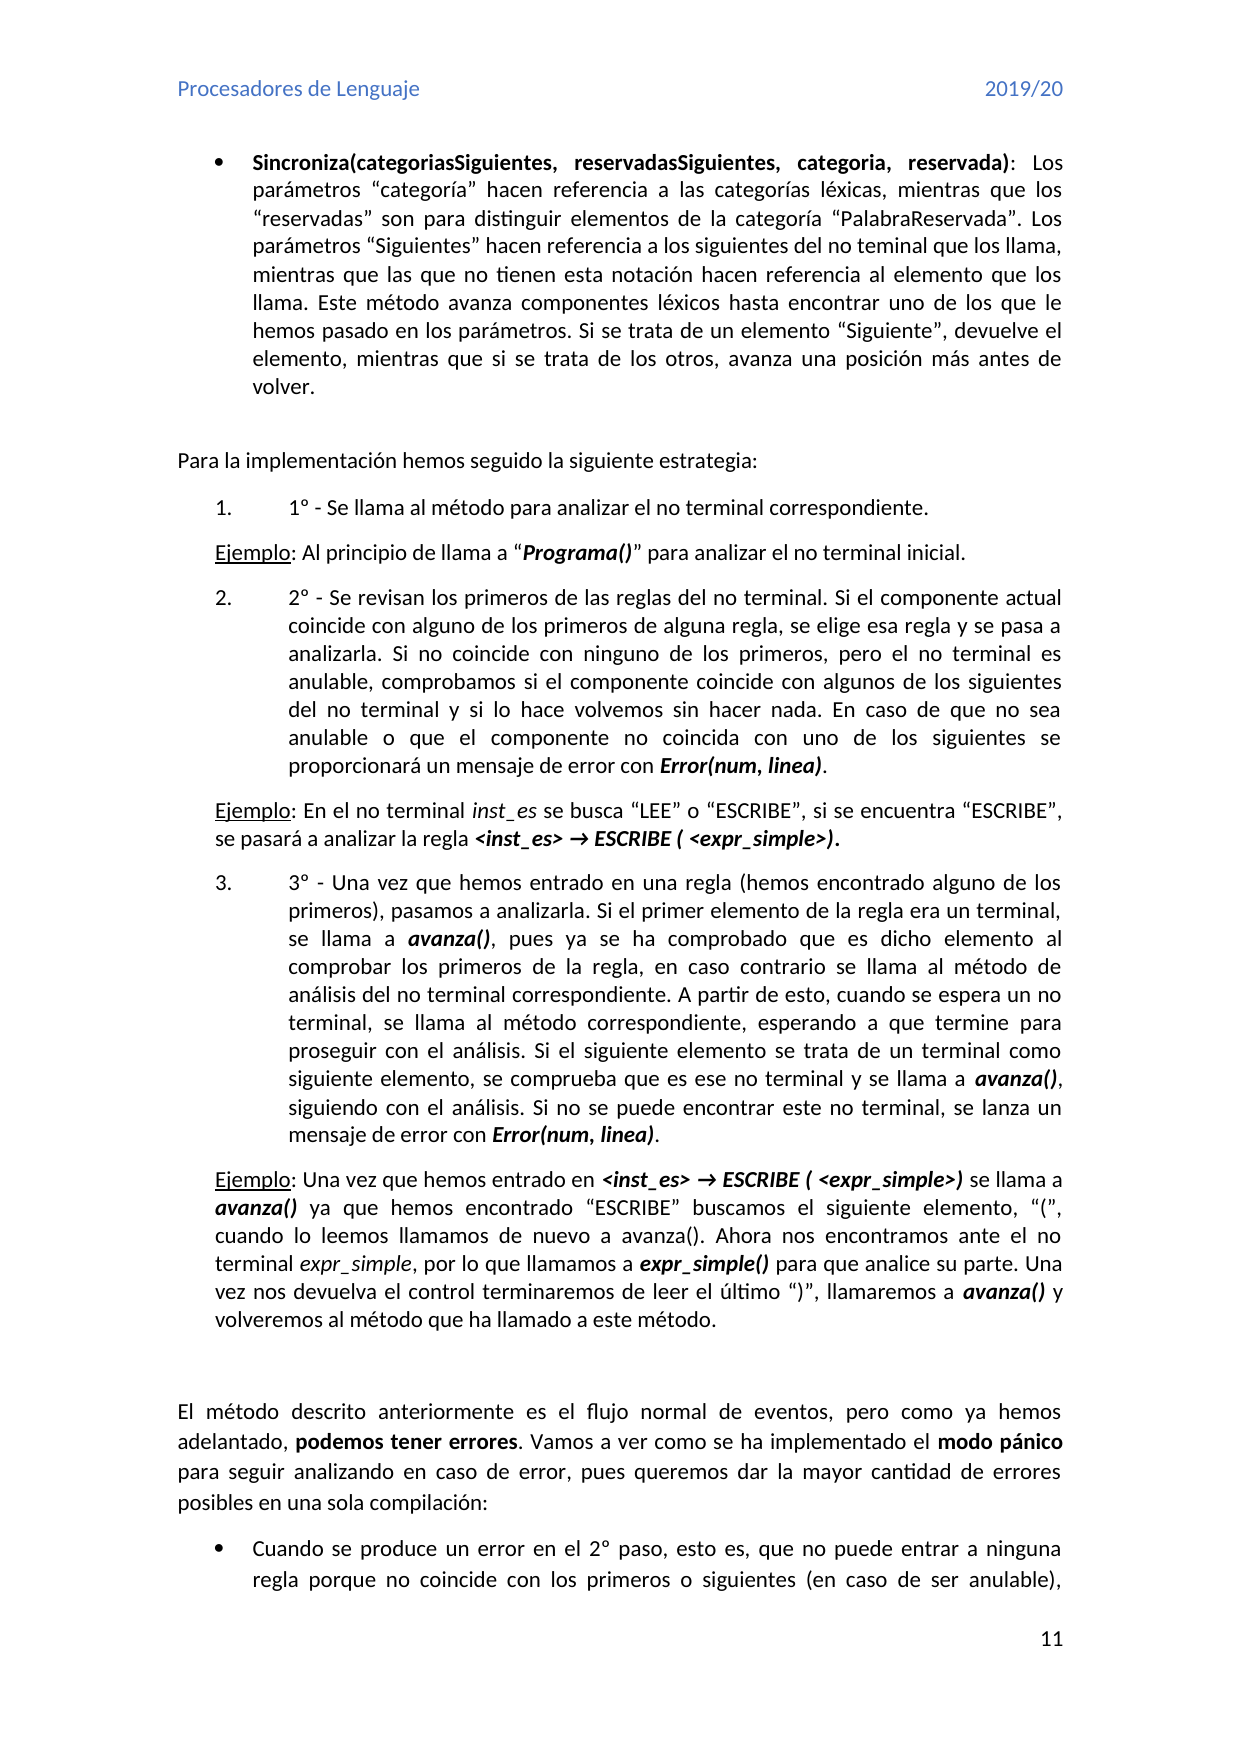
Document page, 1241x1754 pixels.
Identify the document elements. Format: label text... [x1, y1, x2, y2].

text El método descrito anteriormente es el flujo normal de eventos, pero como ya hemos adelantado, podemos tener errores. Vamos a ver como se ha implementado el modo pánico para seguir analizando en caso de error, pues queremos dar la mayor cantidad de errores posibles en una sola compilación: [177, 1397, 1063, 1516]
text Ejemplo: Al principio de llama a “Programa()” para analizar el no terminal inicial. [215, 538, 1063, 566]
list Sincroniza(categoriasSiguientes, reservadasSiguientes, categoria, reservada): Los parámetros “categoría” hacen referencia a las categorías léxicas, mientras que los “reservadas” son para distinguir elementos de la categoría “PalabraReservada”. Los parámetros “Siguientes” hacen referencia a los siguientes del no teminal que los llama, mientras que las que no tienen esta notación hacen referencia al elemento que los llama. Este método avanza componentes léxicos hasta encontrar uno de los que le hemos pasado en los parámetros. Si se trata de un elemento “Siguiente”, devuelve el elemento, mientras que si se trata de los otros, avanza una posición más antes de volver. [215, 148, 1063, 400]
list 3º - Una vez que hemos entrado en una regla (hemos encontrado alguno de los primeros), pasamos a analizarla. Si el primer elemento de la regla era un terminal, se llama a avanza(), pues ya se ha comprobado que es dicho elemento al comprobar los primeros de la regla, en caso contrario se llama al método de análisis del no terminal correspondiente. A partir de esto, cuando se espera un no terminal, se llama al método correspondiente, esperando a que termine para proseguir con el análisis. Si el siguiente elemento se trata de un terminal como siguiente elemento, se comprueba que es ese no terminal y se llama a avanza(), siguiendo con el análisis. Si no se puede encontrar este no terminal, se lanza un mensaje de error con Error(num, linea). [215, 868, 1063, 1149]
list 2º - Se revisan los primeros de las reglas del no terminal. Si el componente actual coincide con alguno de los primeros de alguna regla, se elige esa regla y se pasa a analizarla. Si no coincide con ninguno de los primeros, pero el no terminal es anulable, comprobamos si el componente coincide con algunos de los siguientes del no terminal y si lo hace volvemos sin hacer nada. En caso de que no sea anulable o que el componente no coincida con uno de los siguientes se proporcionará un mensaje de error con Error(num, linea). [215, 583, 1063, 779]
text Ejemplo: En el no terminal inst_es se busca “LEE” o “ESCRIBE”, si se encuentra “ESCRIBE”, se pasará a analizar la regla <inst_es> → ESCRIBE ( <expr_simple>). [215, 796, 1063, 852]
text Para la implementación hemos seguido la siguiente estrategia: [177, 447, 1063, 475]
list 1º - Se llama al método para analizar el no terminal correspondiente. [215, 493, 1063, 522]
text Ejemplo: Una vez que hemos entrado en <inst_es> → ESCRIBE ( <expr_simple>) se llama a avanza() ya que hemos encontrado “ESCRIBE” buscamos el siguiente elemento, “(”, cuando lo leemos llamamos de nuevo a avanza(). Ahora nos encontramos ante el no terminal expr_simple, por lo que llamamos a expr_simple() para que analice su parte. Una vez nos devuelva el control terminaremos de leer el último “)”, llamaremos a avanza() y volveremos al método que ha llamado a este método. [215, 1165, 1063, 1333]
